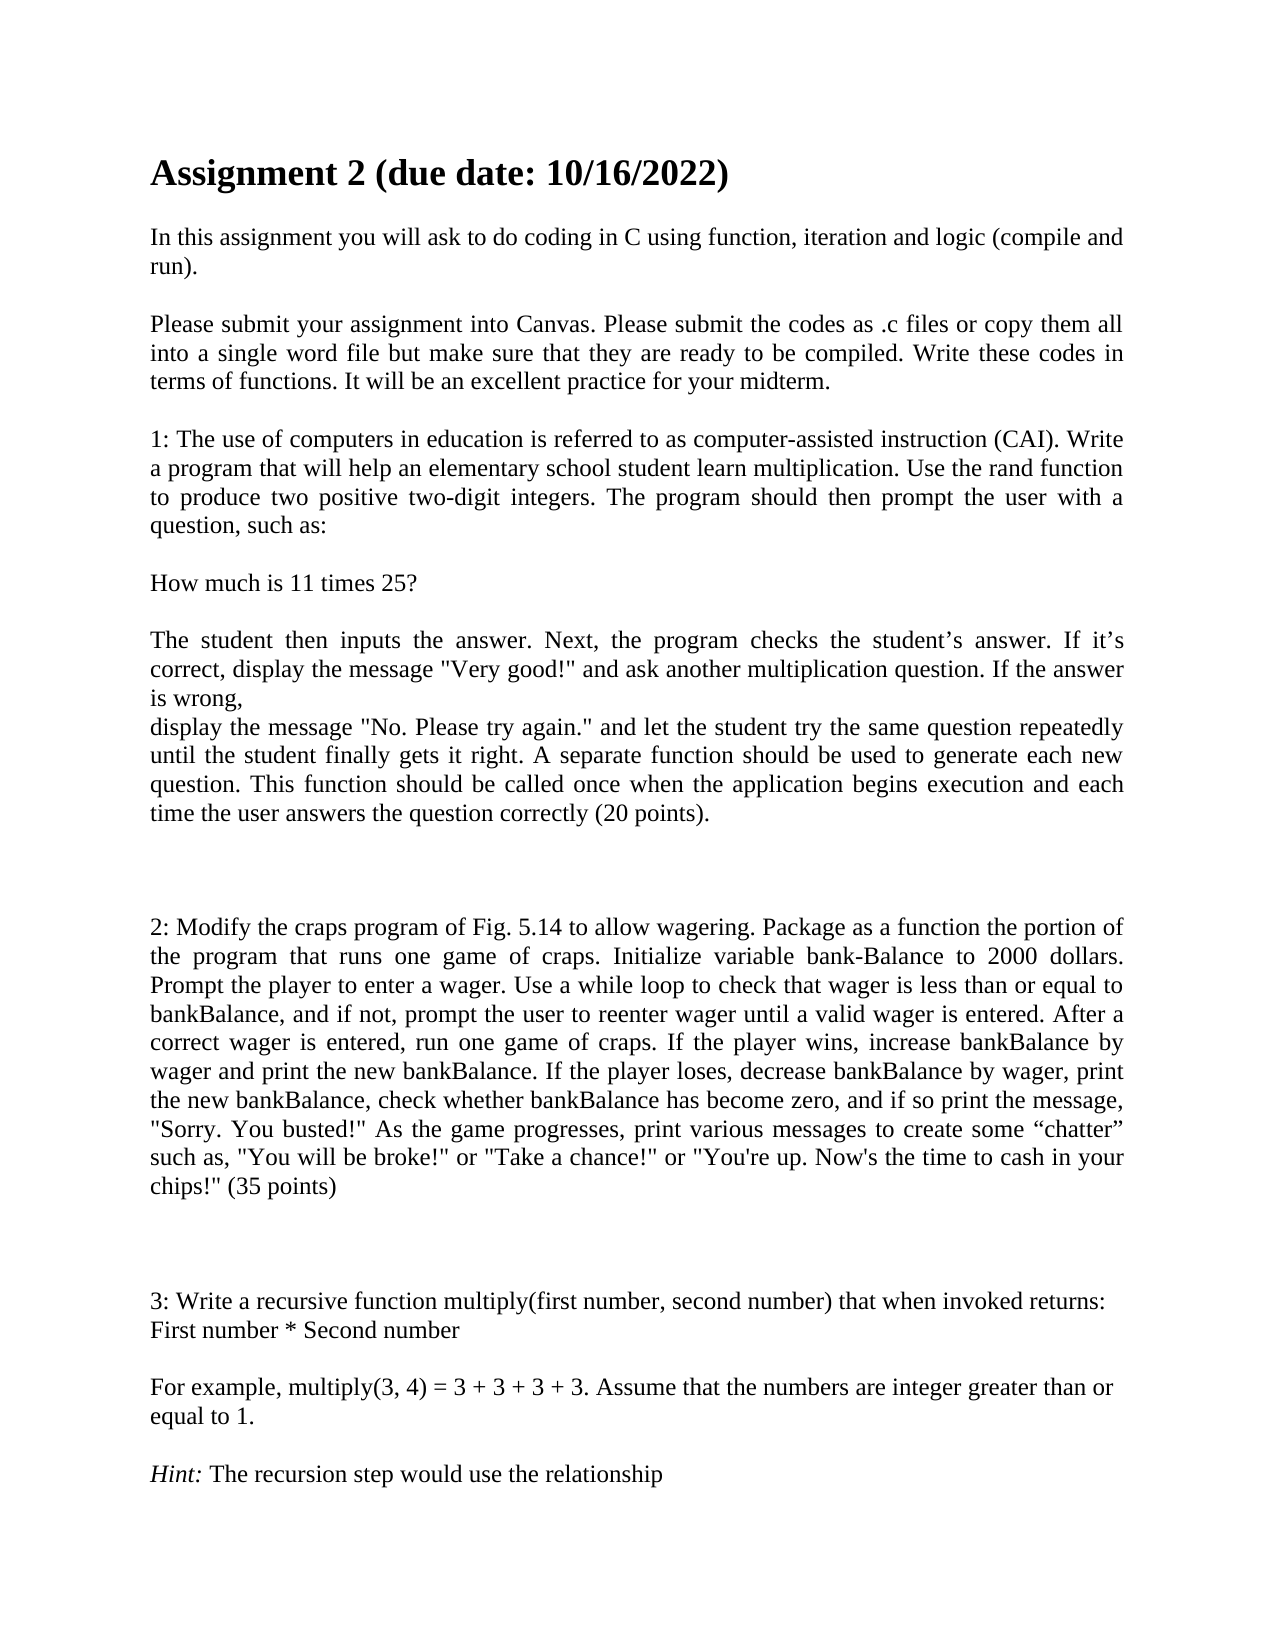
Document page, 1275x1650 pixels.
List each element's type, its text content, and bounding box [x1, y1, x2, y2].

text The student then inputs the answer. Next, the program checks the student’s answer. If it’s correct, display the message "Very good!" and ask another multiplication question. If the answer is wrong, [150, 626, 1125, 712]
text Hint: The recursion step would use the relationship [150, 1459, 1125, 1487]
text display the message "No. Please try again." and let the student try the same question repeatedly until the student finally gets it right. A separate function should be used to generate each new question. This function should be called once when the application begins execution and each time the user answers the question correctly (20 points). [150, 712, 1125, 827]
text Assignment 2 (due date: 10/16/2022) [150, 150, 1125, 193]
text How much is 11 times 25? [150, 568, 1125, 597]
text 2: Modify the craps program of Fig. 5.14 to allow wagering. Package as a function the portion of the program that runs one game of craps. Initialize variable bank-Balance to 2000 dollars. Prompt the player to enter a wager. Use a while loop to check that wager is less than or equal to bankBalance, and if not, prompt the user to reenter wager until a valid wager is entered. After a correct wager is entered, run one game of craps. If the player wins, increase bankBalance by wager and print the new bankBalance. If the player loses, decrease bankBalance by wager, print the new bankBalance, check whether bankBalance has become zero, and if so print the message, "Sorry. You busted!" As the game progresses, print various messages to create some “chatter” such as, "You will be broke!" or "Take a chance!" or "You're up. Now's the time to cash in your chips!" (35 points) [150, 912, 1125, 1200]
text In this assignment you will ask to do coding in C using function, iteration and logic (compile and run). [150, 222, 1125, 280]
text For example, multiply(3, 4) = 3 + 3 + 3 + 3. Assume that the numbers are integer greater than or equal to 1. [150, 1372, 1125, 1430]
text First number * Second number [150, 1315, 1125, 1344]
text 1: The use of computers in education is referred to as computer-assisted instruction (CAI). Write a program that will help an elementary school student learn multiplication. Use the rand function to produce two positive two-digit integers. The program should then prompt the user with a question, such as: [150, 424, 1125, 539]
text Please submit your assignment into Canvas. Please submit the codes as .c files or copy them all into a single word file but make sure that they are ready to be compiled. Write these codes in terms of functions. It will be an excellent practice for your midterm. [150, 309, 1125, 395]
text 3: Write a recursive function multiply(first number, second number) that when invoked returns: [150, 1286, 1125, 1315]
